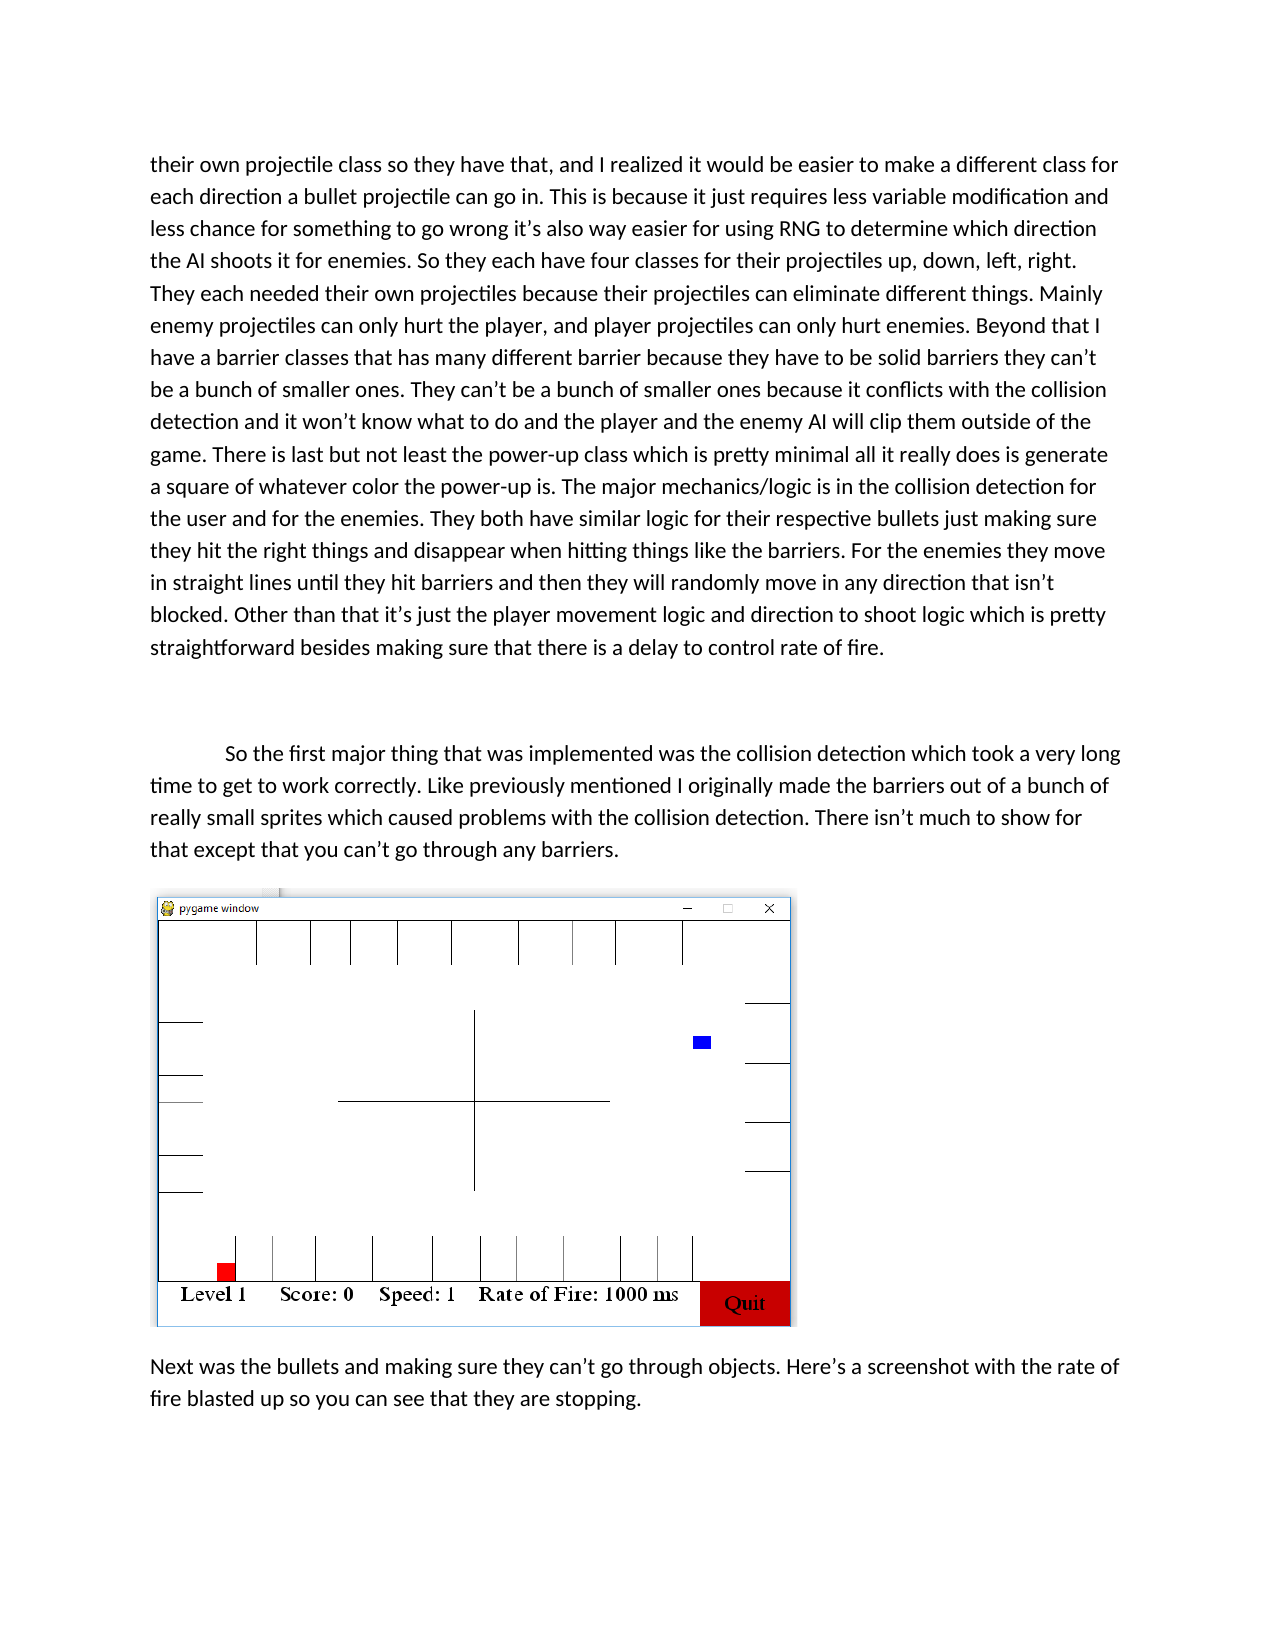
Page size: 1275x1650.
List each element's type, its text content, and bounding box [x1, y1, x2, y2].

text Next was the bullets and making sure they can’t go through objects. Here’s a screenshot with the rate of fire blasted up so you can see that they are stopping. [150, 1352, 1125, 1412]
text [150, 150, 1125, 661]
text So the first major thing that was implemented was the collision detection which took a very long time to get to work correctly. Like previously mentioned I originally made the barriers out of a bunch of really small sprites which caused problems with the collision detection. There isn’t much to show for that except that you can’t go through any barriers. [150, 739, 1125, 863]
picture [150, 888, 798, 1327]
